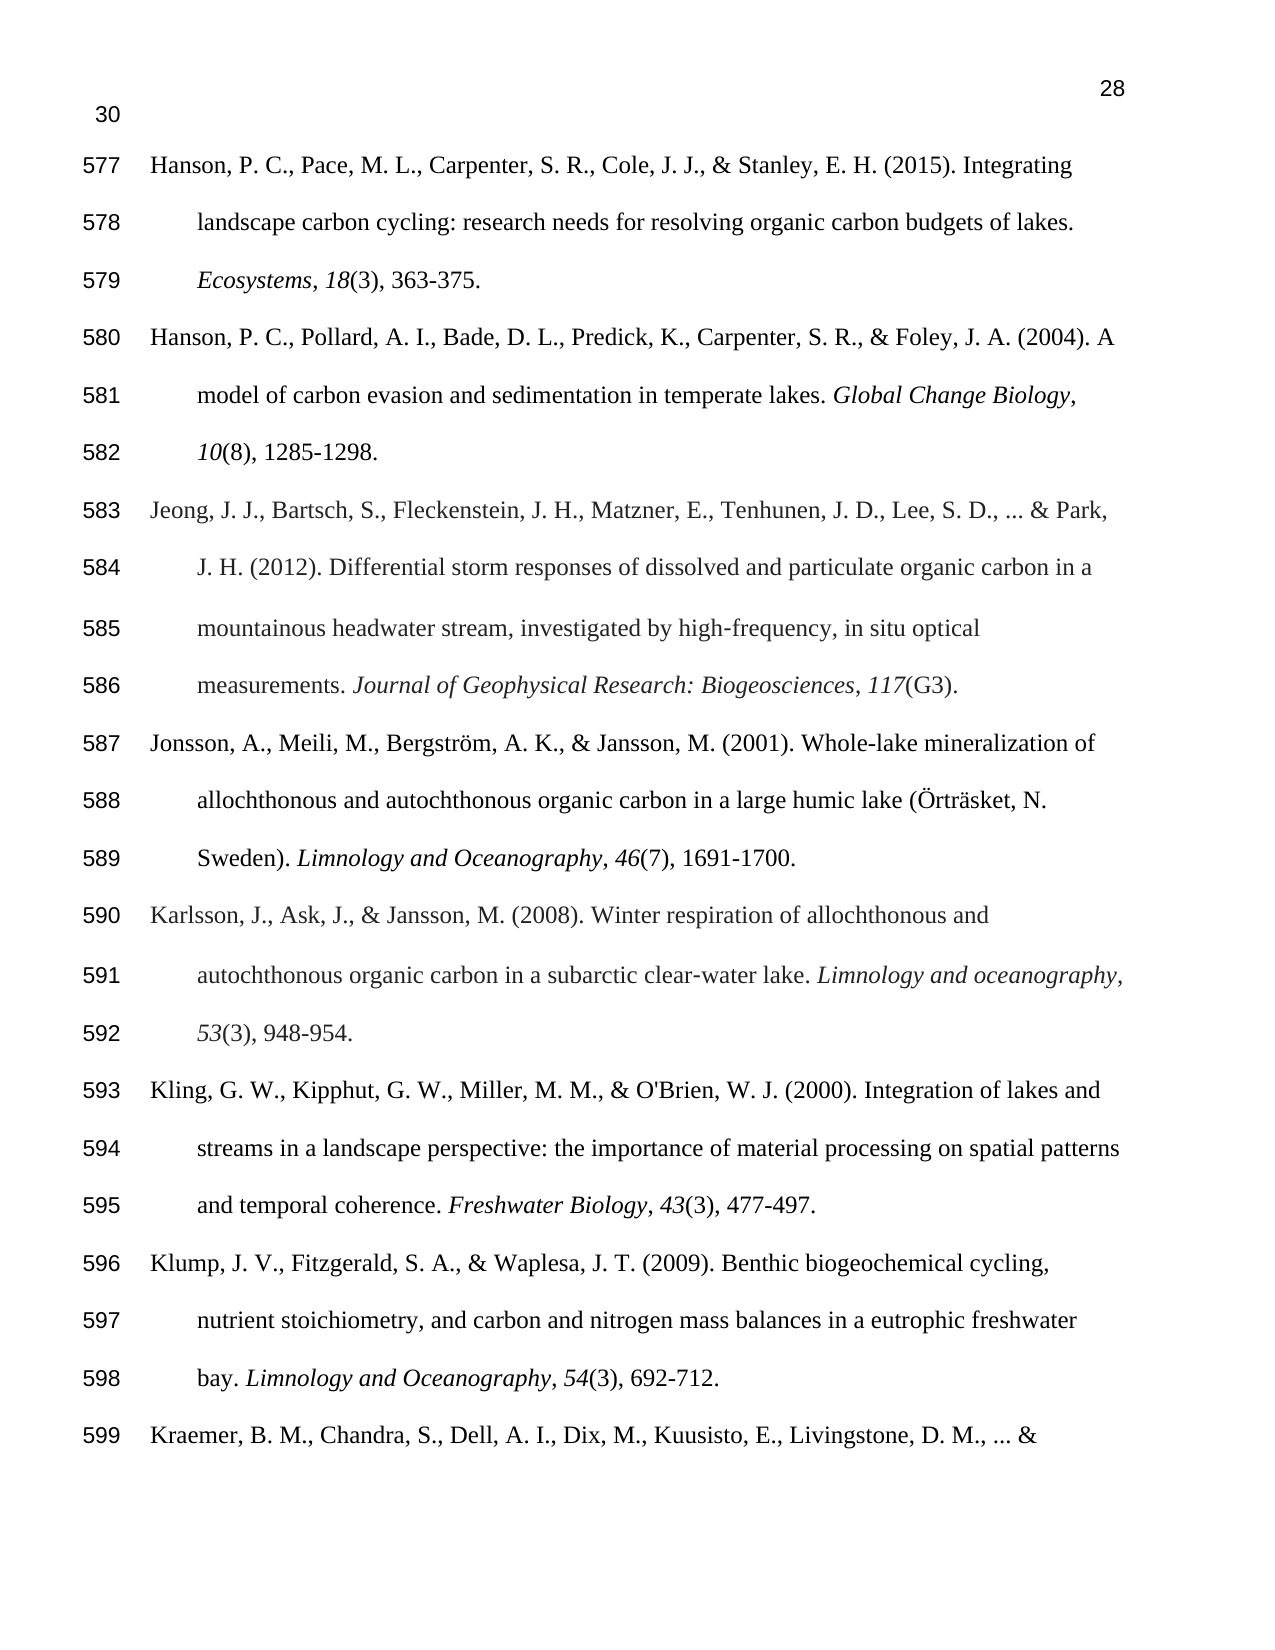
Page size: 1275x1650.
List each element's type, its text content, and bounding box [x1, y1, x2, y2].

text Kling, G. W., Kipphut, G. W., Miller, M. M., & O'Brien, W. J. (2000). Integration of lakes and streams in a landscape perspective: the importance of material processing on spatial patterns and temporal coherence. Freshwater Biology, 43(3), 477-497. [150, 1075, 1125, 1219]
text Klump, J. V., Fitzgerald, S. A., & Waplesa, J. T. (2009). Benthic biogeochemical cycling, nutrient stoichiometry, and carbon and nitrogen mass balances in a eutrophic freshwater bay. Limnology and Oceanography, 54(3), 692-712. [150, 1248, 1125, 1392]
text Kraemer, B. M., Chandra, S., Dell, A. I., Dix, M., Kuusisto, E., Livingstone, D. M., ... & [150, 1420, 1125, 1449]
text Karlsson, J., Ask, J., & Jansson, M. (2008). Winter respiration of allochthonous and autochthonous organic carbon in a subarctic clear‐water lake. Limnology and oceanography, 53(3), 948-954. [150, 900, 1125, 1047]
text Jeong, J. J., Bartsch, S., Fleckenstein, J. H., Matzner, E., Tenhunen, J. D., Lee, S. D., ... & Park, J. H. (2012). Differential storm responses of dissolved and particulate organic carbon in a mountainous headwater stream, investigated by high‐frequency, in situ optical measurements. Journal of Geophysical Research: Biogeosciences, 117(G3). [150, 495, 1125, 699]
text Jonsson, A., Meili, M., Bergström, A. K., & Jansson, M. (2001). Whole‐lake mineralization of allochthonous and autochthonous organic carbon in a large humic lake (Örträsket, N. Sweden). Limnology and Oceanography, 46(7), 1691-1700. [150, 728, 1125, 871]
text Hanson, P. C., Pace, M. L., Carpenter, S. R., Cole, J. J., & Stanley, E. H. (2015). Integrating landscape carbon cycling: research needs for resolving organic carbon budgets of lakes. Ecosystems, 18(3), 363-375. [150, 150, 1125, 294]
text Hanson, P. C., Pollard, A. I., Bade, D. L., Predick, K., Carpenter, S. R., & Foley, J. A. (2004). A model of carbon evasion and sedimentation in temperate lakes. Global Change Biology, 10(8), 1285-1298. [150, 322, 1125, 466]
